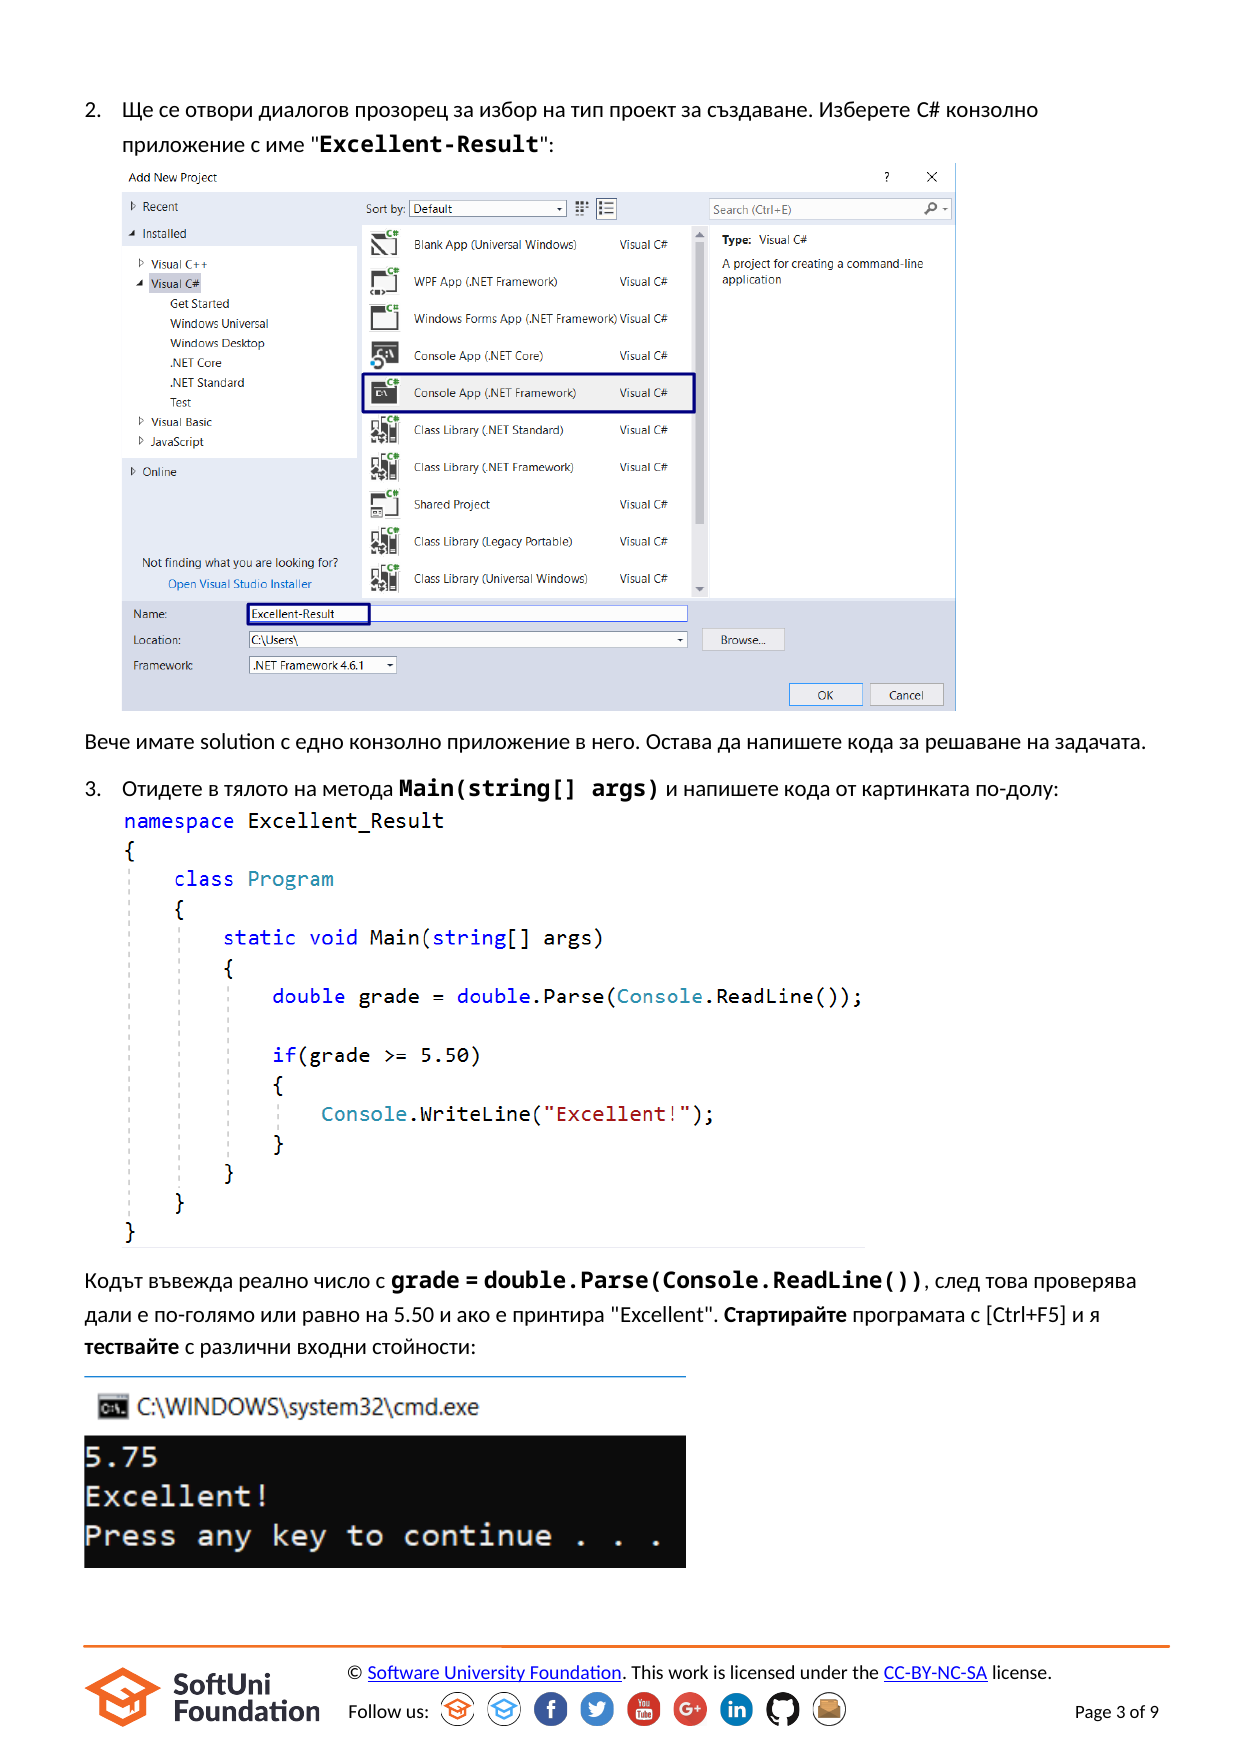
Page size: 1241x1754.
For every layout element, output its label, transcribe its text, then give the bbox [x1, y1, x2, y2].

picture [487, 1692, 521, 1726]
picture [534, 1692, 568, 1726]
picture [812, 1692, 846, 1726]
picture [720, 1693, 730, 1703]
picture [720, 1716, 730, 1726]
picture [84, 1376, 686, 1568]
text Вече имате solution с едно конзолно приложение в него. Остава да напишете кода за решаване на задачата. [84, 727, 1163, 755]
picture [627, 1692, 661, 1726]
picture [766, 1692, 800, 1726]
text Кодът въвежда реално число с grade = double.Parse(Console.ReadLine()), след това проверява дали е по-голямо или равно на 5.50 и ако е принтира "Excellent". Стартирайте програмата с [Ctrl+F5] и я тествайте с различни входни стойности: [84, 1264, 1163, 1360]
picture [743, 1693, 753, 1703]
picture [735, 1706, 745, 1717]
picture [121, 163, 956, 711]
picture [580, 1692, 614, 1726]
picture [441, 1692, 474, 1726]
picture [121, 806, 865, 1248]
picture [743, 1716, 753, 1726]
picture [673, 1692, 707, 1726]
picture [84, 1667, 320, 1727]
